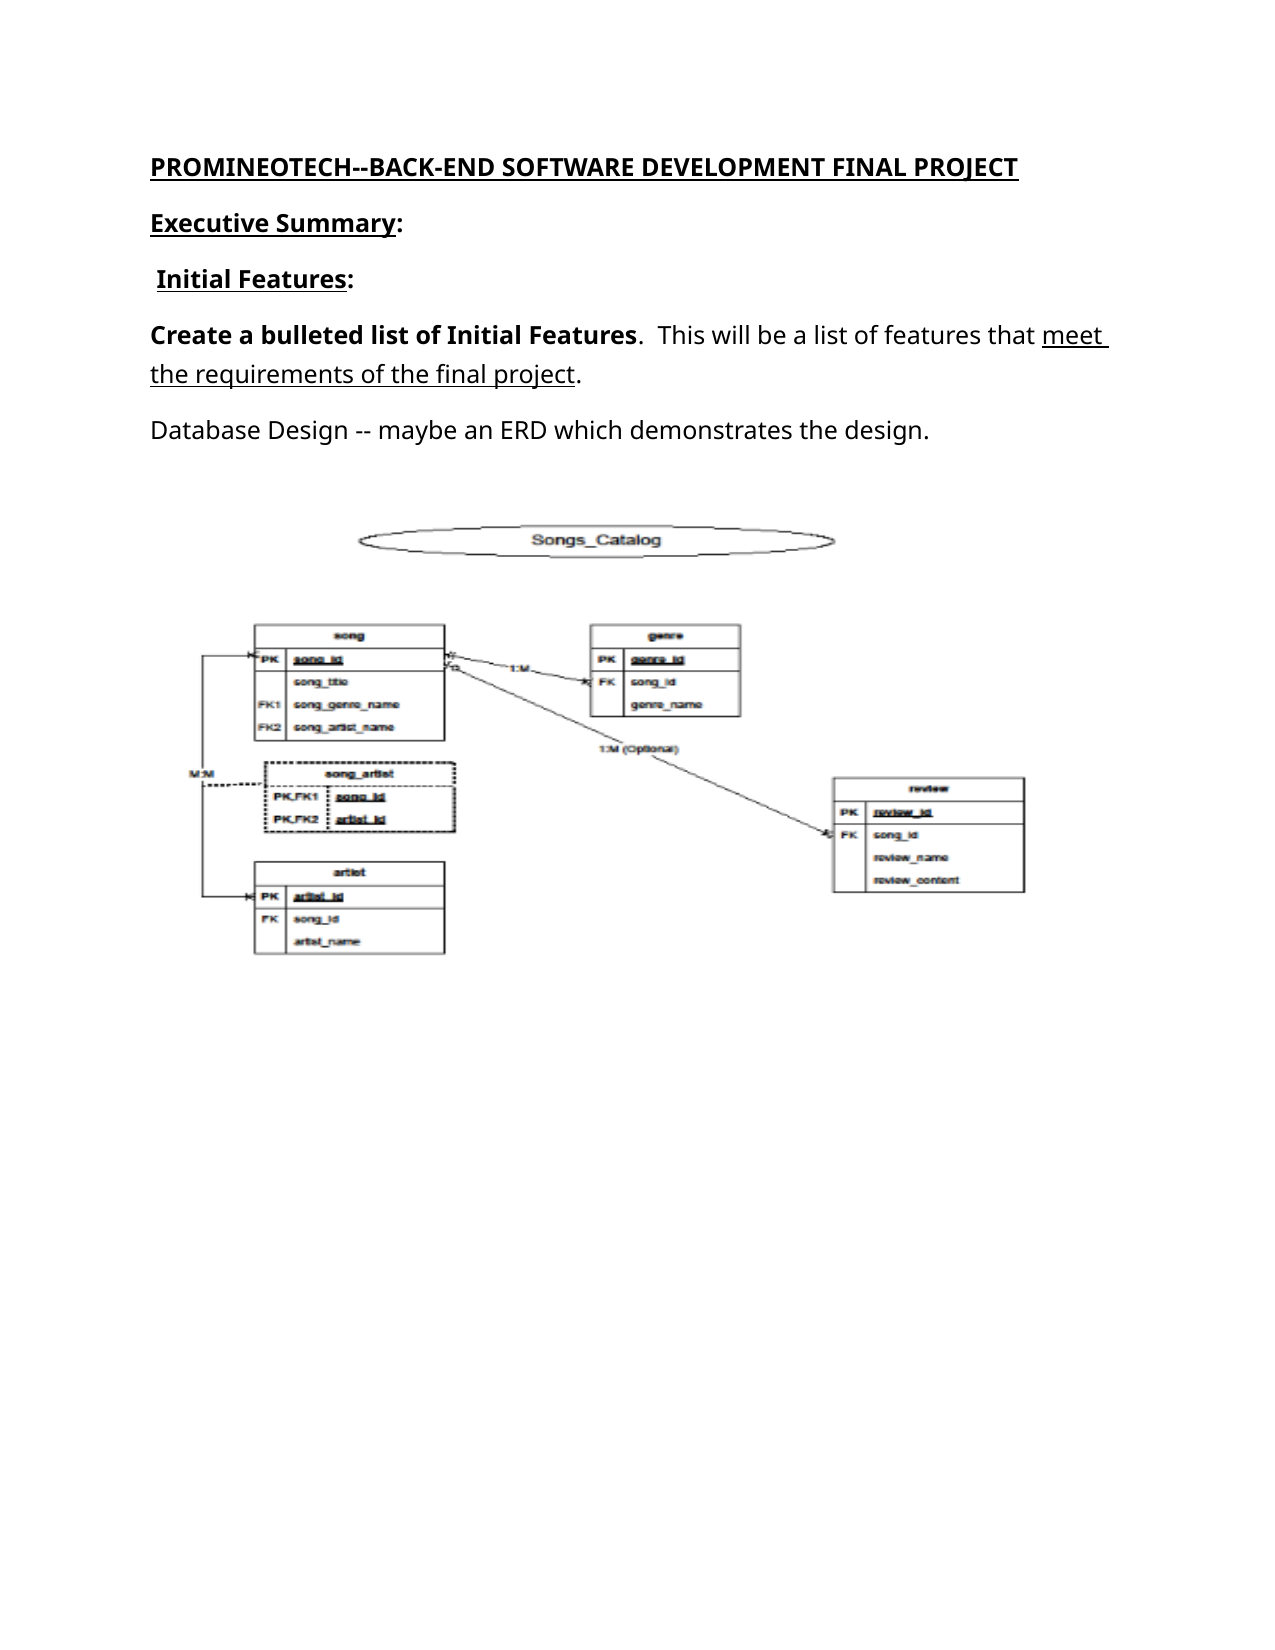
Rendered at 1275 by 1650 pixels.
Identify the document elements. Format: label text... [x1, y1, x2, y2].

text PROMINEOTECH--BACK-END SOFTWARE DEVELOPMENT FINAL PROJECT [150, 150, 1125, 184]
text Database Design -- maybe an ERD which demonstrates the design. [150, 412, 1125, 1348]
text Create a bulleted list of Initial Features. This will be a list of features that meet the requirements of the final project. [150, 317, 1125, 391]
text Initial Features: [150, 262, 1125, 296]
text Executive Summary: [150, 206, 1125, 240]
